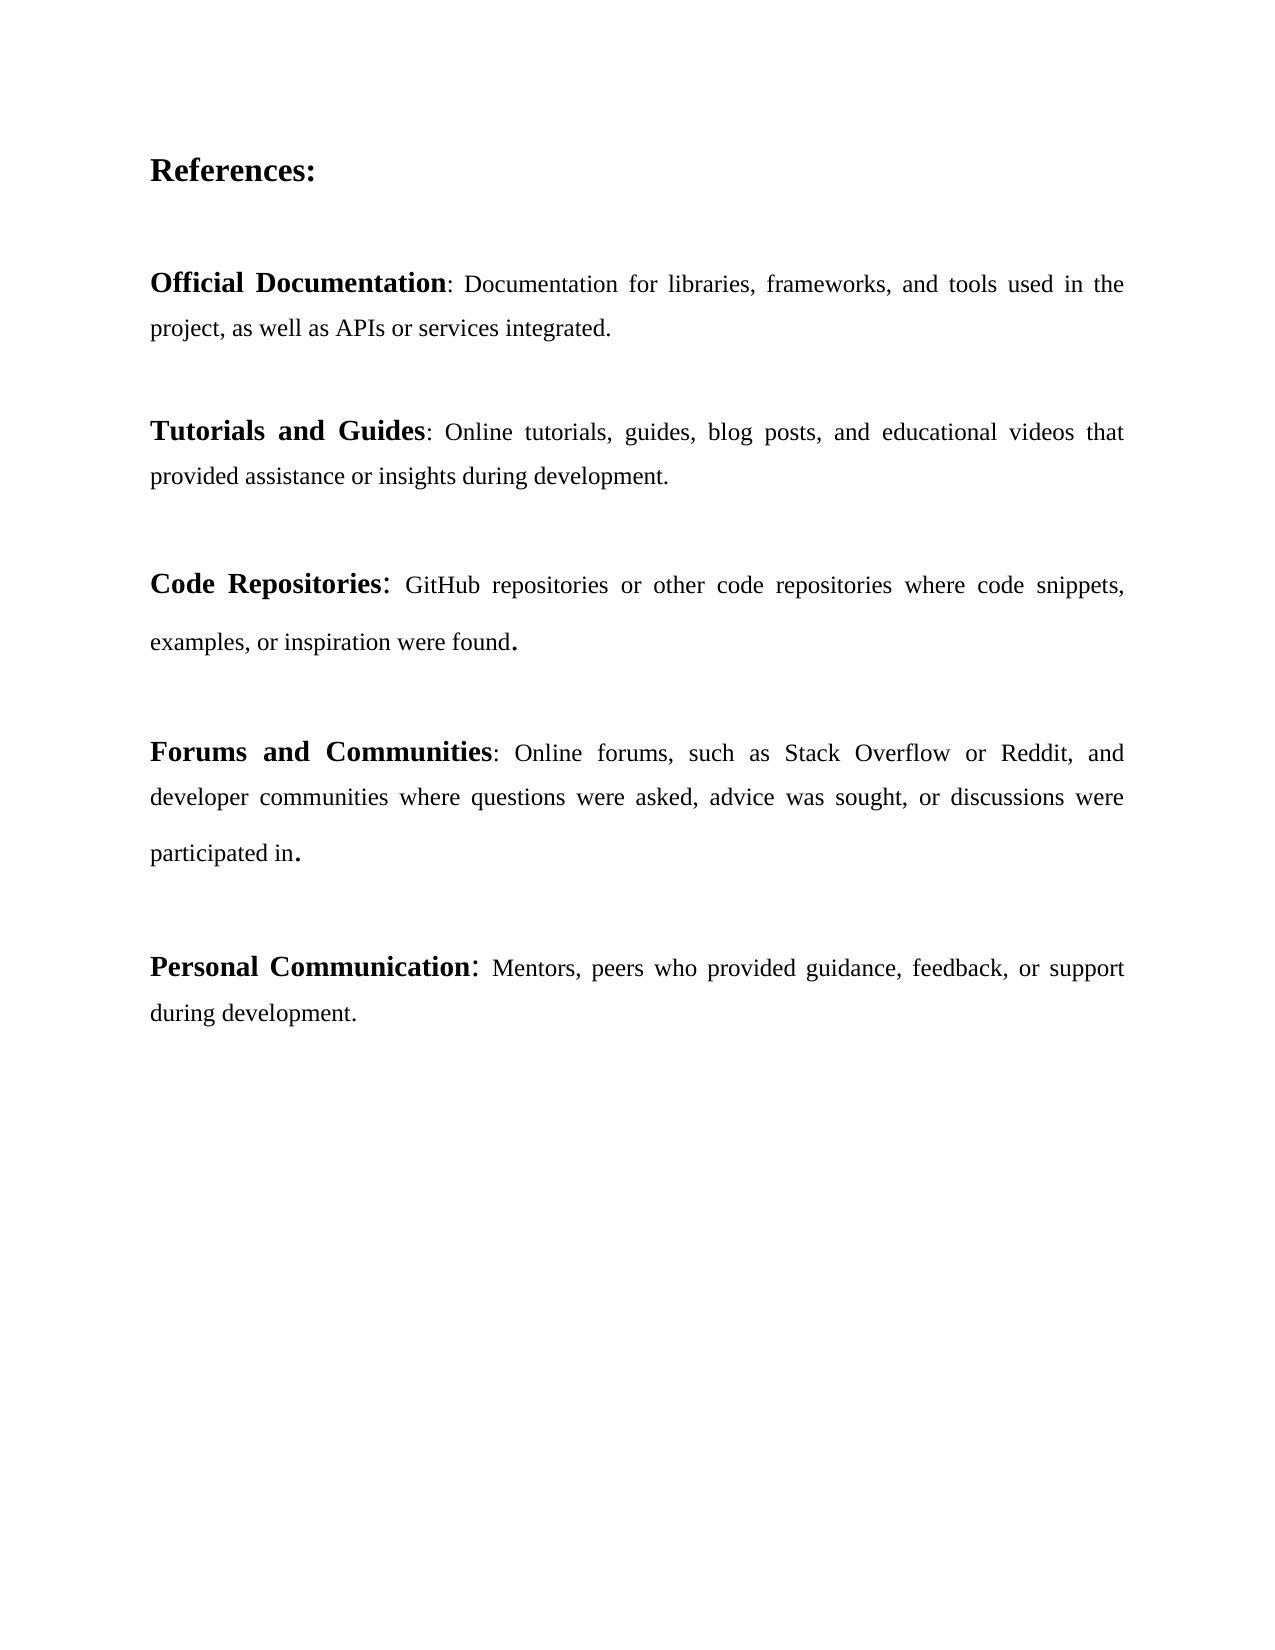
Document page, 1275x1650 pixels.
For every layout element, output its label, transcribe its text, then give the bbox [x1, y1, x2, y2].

text Code Repositories: GitHub repositories or other code repositories where code snippets, examples, or inspiration were found. [150, 562, 1125, 658]
text Official Documentation: Documentation for libraries, frameworks, and tools used in the project, as well as APIs or services integrated. [150, 265, 1125, 342]
text Personal Communication: Mentors, peers who provided guidance, feedback, or support during development. [150, 945, 1125, 1027]
text Tutorials and Guides: Online tutorials, guides, blog posts, and educational videos that provided assistance or insights during development. [150, 413, 1125, 490]
text References: [150, 150, 1125, 188]
text Forums and Communities: Online forums, such as Stack Overflow or Reddit, and developer communities where questions were asked, advice was sought, or discussions were participated in. [150, 734, 1125, 869]
